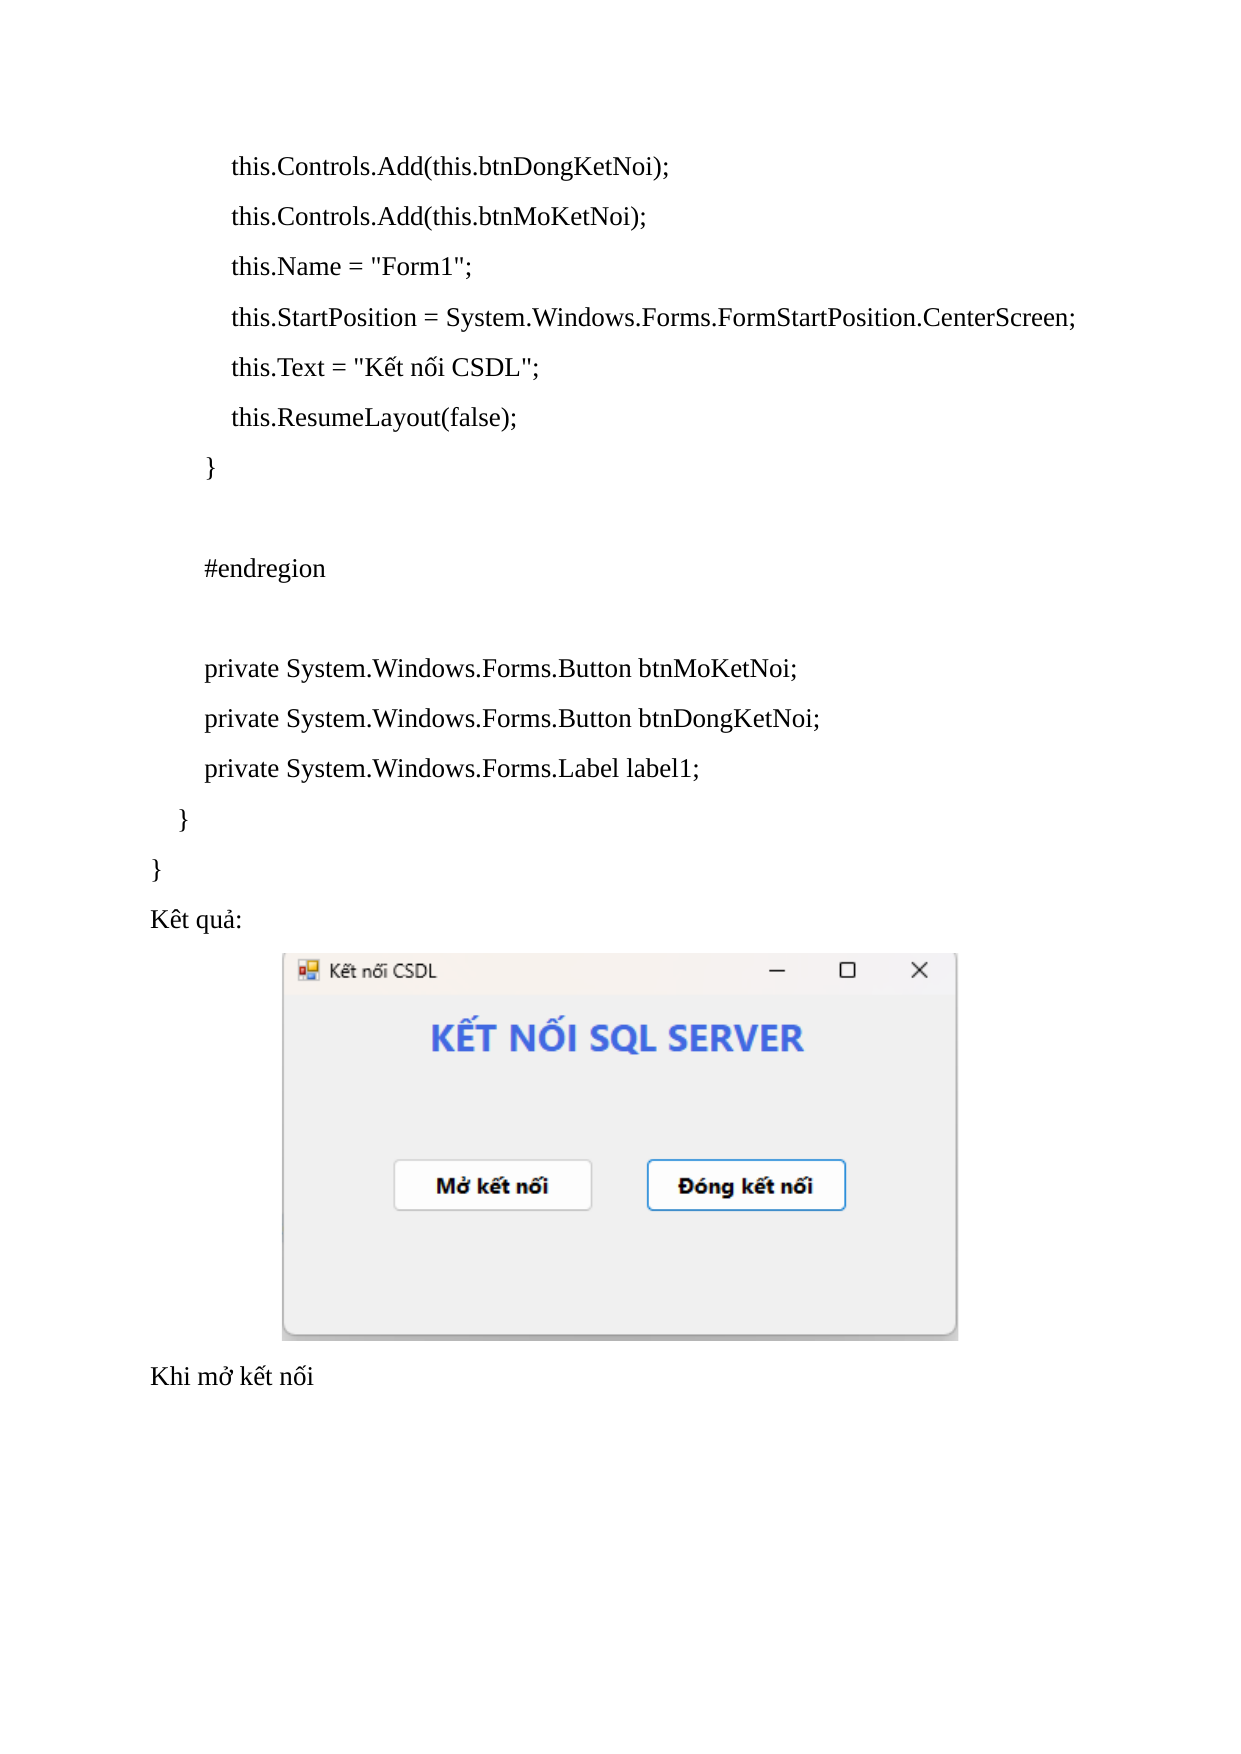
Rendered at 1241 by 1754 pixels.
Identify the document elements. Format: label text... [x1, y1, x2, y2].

text Khi mở kết nối [150, 1360, 1090, 1391]
text private System.Windows.Forms.Button btnMoKetNoi; [150, 652, 1090, 683]
text this.Controls.Add(this.btnDongKetNoi); [150, 150, 1090, 181]
text this.Controls.Add(this.btnMoKetNoi); [150, 200, 1090, 231]
picture [281, 953, 959, 1341]
text private System.Windows.Forms.Button btnDongKetNoi; [150, 702, 1090, 733]
text this.Text = "Kết nối CSDL"; [150, 351, 1090, 382]
text private System.Windows.Forms.Label label1; [150, 752, 1090, 784]
text #endregion [150, 552, 1090, 583]
text } [150, 451, 1090, 482]
text this.Name = "Form1"; [150, 250, 1090, 282]
text } [150, 853, 1090, 884]
text this.StartPosition = System.Windows.Forms.FormStartPosition.CenterScreen; [150, 301, 1090, 332]
text Kêt quả: [150, 903, 1090, 934]
text } [150, 803, 1090, 834]
text this.ResumeLayout(false); [150, 401, 1090, 432]
